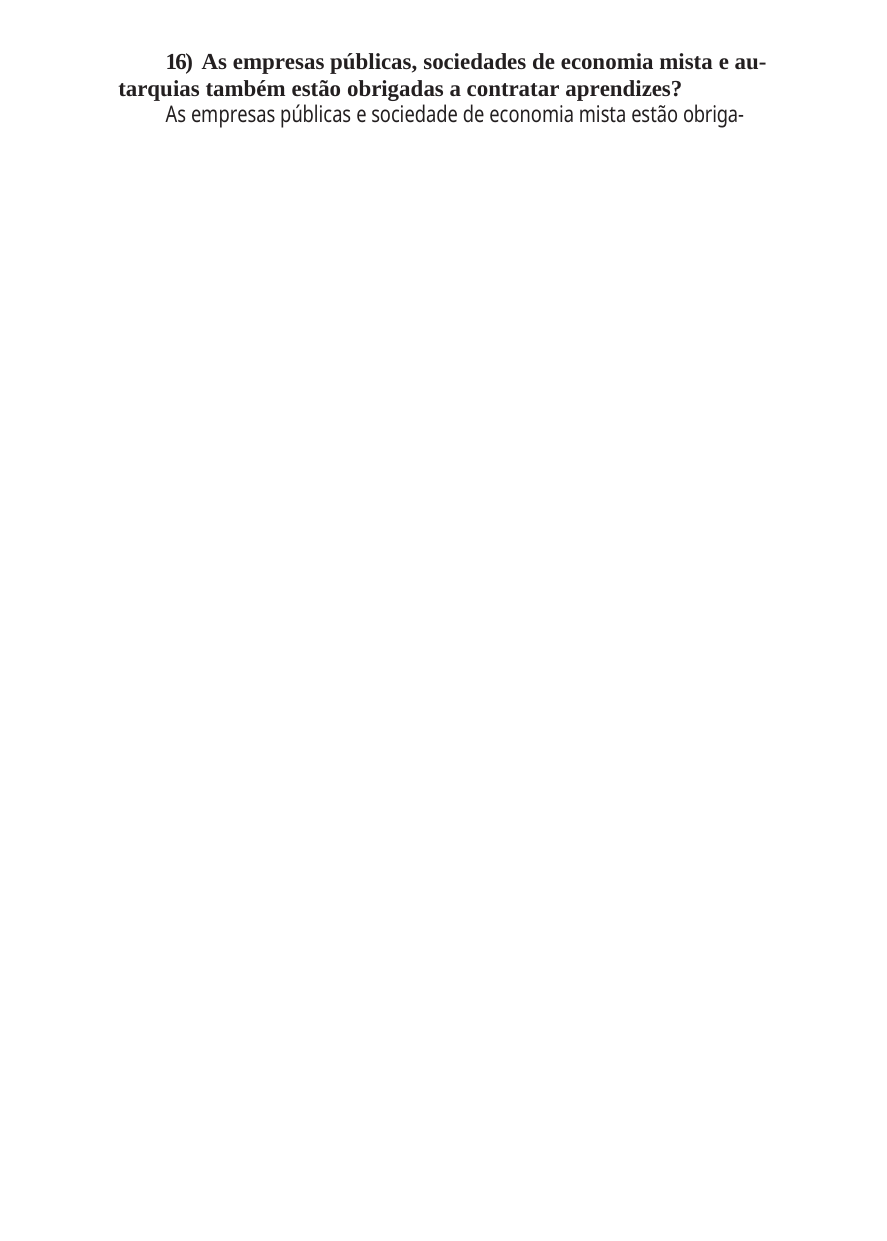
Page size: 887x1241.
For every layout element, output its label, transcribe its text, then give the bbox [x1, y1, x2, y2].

subtitle As empresas públicas, sociedades de economia mista e au- tarquias também estão obrigadas a contratar aprendizes? [118, 48, 769, 101]
text As empresas públicas e sociedade de economia mista estão obriga- [165, 102, 834, 128]
